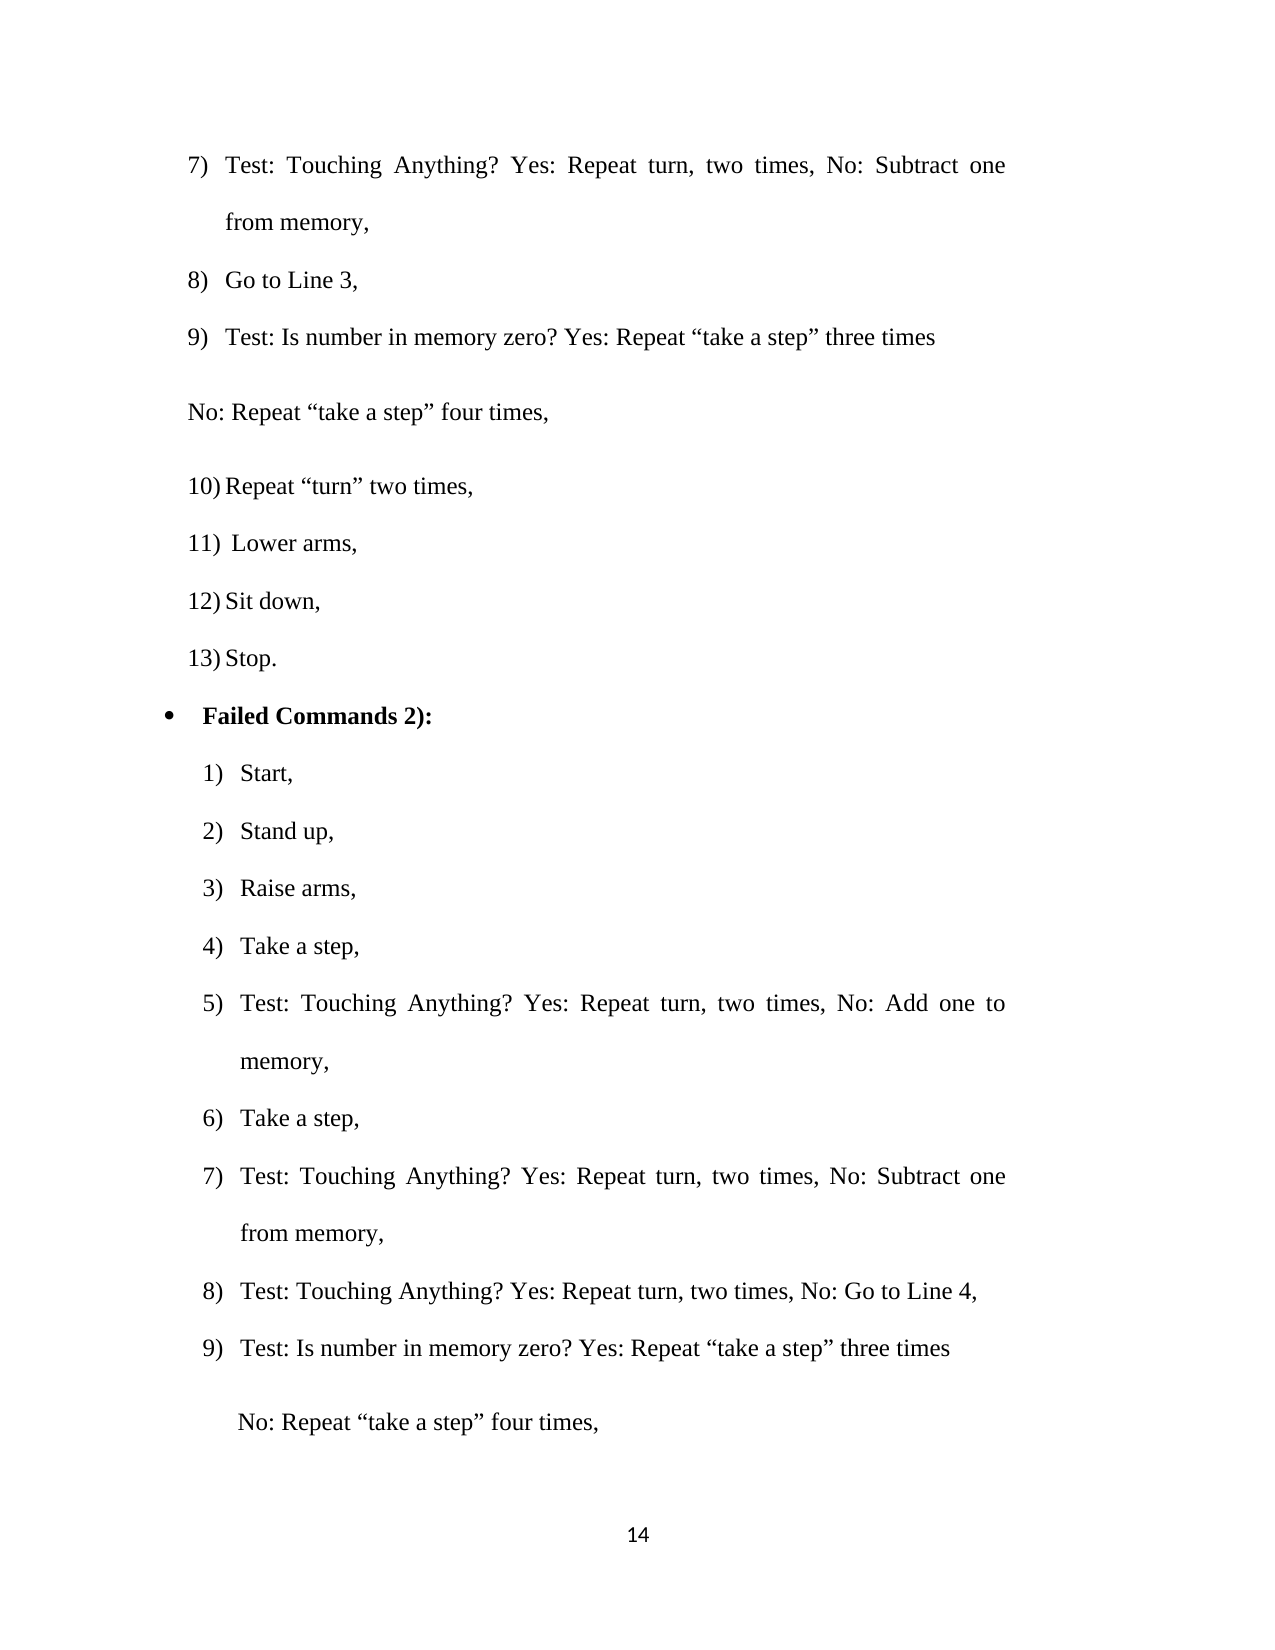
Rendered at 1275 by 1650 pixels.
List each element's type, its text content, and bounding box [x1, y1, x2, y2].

list Start, [202, 758, 1007, 787]
list Take a step, [202, 1103, 1007, 1132]
list Go to Line 3, [187, 265, 1007, 294]
list Sit down, [187, 586, 1007, 614]
list Test: Touching Anything? Yes: Repeat turn, two times, No: Add one to memory, [202, 988, 1007, 1074]
text No: Repeat “take a step” four times, [187, 1407, 1007, 1436]
list Repeat “turn” two times, [187, 471, 1007, 499]
text No: Repeat “take a step” four times, [187, 397, 1007, 425]
list Raise arms, [202, 873, 1007, 902]
list Test: Is number in memory zero? Yes: Repeat “take a step” three times [187, 322, 1007, 351]
list Test: Is number in memory zero? Yes: Repeat “take a step” three times [202, 1333, 1007, 1362]
list Test: Touching Anything? Yes: Repeat turn, two times, No: Go to Line 4, [202, 1276, 1007, 1304]
list Test: Touching Anything? Yes: Repeat turn, two times, No: Subtract one from memory, [187, 150, 1007, 236]
list Take a step, [202, 931, 1007, 959]
list Test: Touching Anything? Yes: Repeat turn, two times, No: Subtract one from memory, [202, 1161, 1007, 1247]
list Stop. [187, 643, 1007, 672]
list Stand up, [202, 816, 1007, 844]
list Lower arms, [187, 528, 1007, 557]
list Failed Commands 2): [165, 701, 1007, 729]
